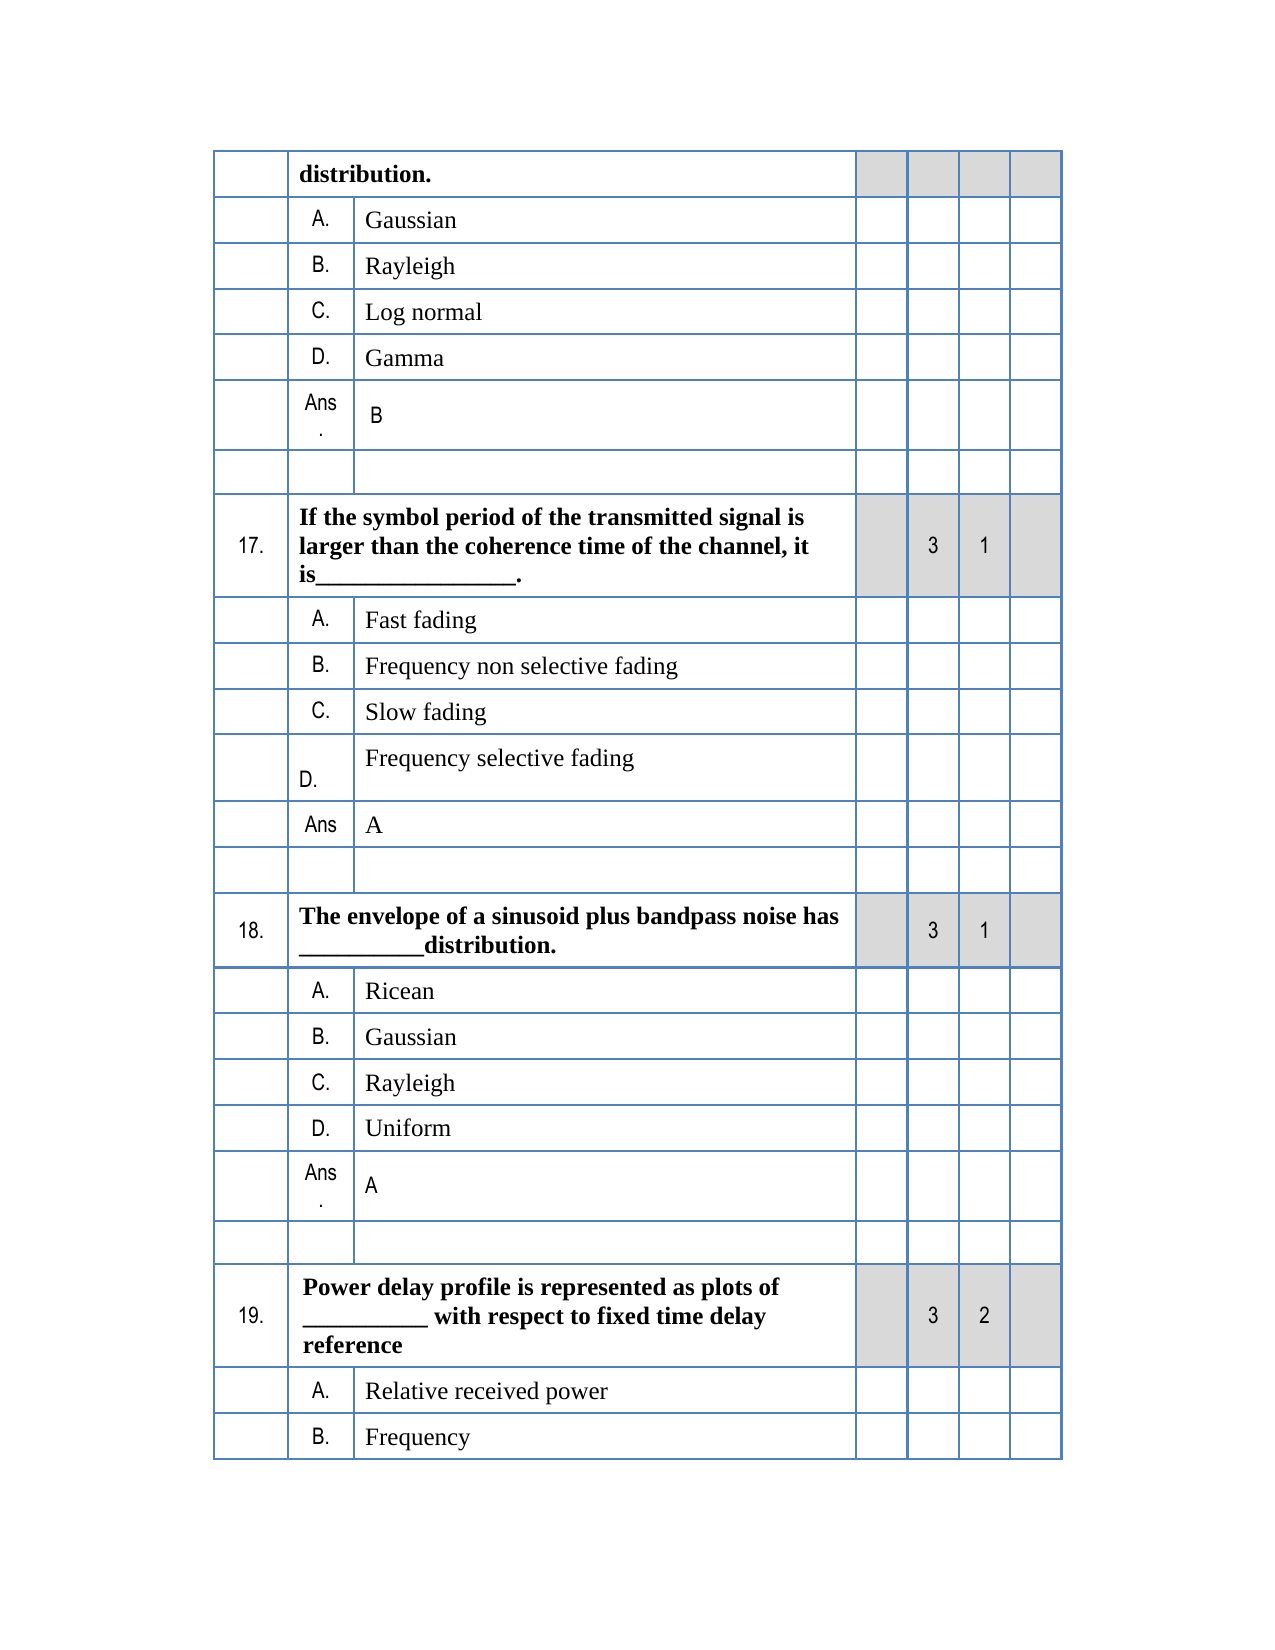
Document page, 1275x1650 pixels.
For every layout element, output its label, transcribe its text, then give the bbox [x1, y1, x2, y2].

table_cell [1011, 1414, 1060, 1458]
table_cell Frequency non selective fading [355, 644, 855, 687]
table_cell [909, 244, 958, 287]
table_cell D. [289, 335, 353, 379]
table_cell [960, 1414, 1009, 1458]
table_cell [1011, 1368, 1060, 1412]
table_cell [857, 290, 906, 333]
table_cell [960, 735, 1009, 800]
table_cell [960, 198, 1009, 242]
table_cell [857, 1414, 906, 1458]
table_cell [960, 848, 1009, 892]
table_cell [960, 644, 1009, 687]
table_cell [857, 244, 906, 287]
table_cell [215, 1152, 287, 1219]
table_cell [857, 848, 906, 892]
table_cell [857, 1222, 906, 1263]
table_cell B. [289, 1014, 353, 1058]
table_cell [909, 290, 958, 333]
table_cell [857, 451, 906, 492]
table_cell 1 [960, 495, 1009, 596]
table_cell Power delay profile is represented as plots of __________ with respect to fixed time delay reference [289, 1265, 855, 1366]
table_cell [909, 335, 958, 379]
table_cell 3 [909, 152, 958, 196]
table_cell [1011, 198, 1060, 242]
table_cell [215, 644, 287, 687]
table_cell [857, 381, 906, 449]
table_cell [857, 1152, 906, 1219]
table_cell [1011, 969, 1060, 1012]
table_cell [960, 1014, 1009, 1058]
table_cell Rayleigh [355, 1060, 855, 1104]
table_cell [857, 644, 906, 687]
table_cell [1011, 1152, 1060, 1219]
table_cell [1011, 598, 1060, 642]
table_cell [215, 690, 287, 733]
table_cell [355, 451, 855, 492]
table_cell [960, 802, 1009, 846]
table_cell [215, 1106, 287, 1150]
table_cell [909, 1014, 958, 1058]
table_cell [857, 735, 906, 800]
table_cell [289, 848, 353, 892]
table_cell [215, 598, 287, 642]
table_cell Log normal [355, 290, 855, 333]
table_cell Ans [289, 802, 353, 846]
table_cell [1011, 152, 1060, 196]
table_cell [909, 1106, 958, 1150]
table_cell [1011, 495, 1060, 596]
table_cell [215, 802, 287, 846]
table_cell [960, 1152, 1009, 1219]
table_cell [960, 598, 1009, 642]
table_cell [857, 690, 906, 733]
table_cell Ricean [355, 969, 855, 1012]
table_cell [857, 969, 906, 1012]
table_cell [857, 152, 906, 196]
table_cell [857, 335, 906, 379]
table_cell [215, 290, 287, 333]
table_cell [215, 244, 287, 287]
table_cell [960, 335, 1009, 379]
table_cell [215, 1222, 287, 1263]
table_cell Frequency [355, 1414, 855, 1458]
table_cell Gamma [355, 335, 855, 379]
table_cell [1011, 1106, 1060, 1150]
table_cell Gaussian [355, 198, 855, 242]
table_cell Relative received power [355, 1368, 855, 1412]
table_cell [960, 1368, 1009, 1412]
table_cell Ans. [289, 1152, 353, 1219]
table_cell [909, 969, 958, 1012]
table_cell [857, 1060, 906, 1104]
table_cell The envelope of a sinusoid plus bandpass noise has __________distribution. [289, 894, 855, 966]
table_cell [857, 802, 906, 846]
table_cell [960, 969, 1009, 1012]
table_cell [857, 1014, 906, 1058]
table_cell [355, 848, 855, 892]
table_cell [909, 1414, 958, 1458]
table_cell [1011, 894, 1060, 966]
table_cell 3 [909, 495, 958, 596]
table_cell [289, 451, 353, 492]
table_cell [1011, 644, 1060, 687]
table_cell [1011, 1060, 1060, 1104]
table_cell C. [289, 290, 353, 333]
table_cell 1 [960, 152, 1009, 196]
table_cell [289, 1222, 353, 1263]
table_cell If the symbol period of the transmitted signal is larger than the coherence time of the channel, it is________________. [289, 495, 855, 596]
table_cell [909, 451, 958, 492]
table_cell D. [289, 735, 353, 800]
table_cell [215, 381, 287, 449]
table_cell [857, 198, 906, 242]
table_cell [1011, 451, 1060, 492]
table_cell Slow fading [355, 690, 855, 733]
table_cell 16. [215, 152, 287, 196]
table_cell [215, 1368, 287, 1412]
table_cell B. [289, 1414, 353, 1458]
table_cell [909, 198, 958, 242]
table_cell [909, 848, 958, 892]
table_cell [215, 198, 287, 242]
table_cell [1011, 690, 1060, 733]
table_cell B. [289, 644, 353, 687]
table_cell [857, 1265, 906, 1366]
table_cell [960, 381, 1009, 449]
table_cell 18. [215, 894, 287, 966]
table_cell [215, 1014, 287, 1058]
table_cell [1011, 1014, 1060, 1058]
table_cell [909, 1060, 958, 1104]
table_cell A [355, 1152, 855, 1219]
table_cell [215, 735, 287, 800]
table_cell A. [289, 598, 353, 642]
table_cell [215, 969, 287, 1012]
table_cell [215, 1060, 287, 1104]
table_cell B. [289, 244, 353, 287]
table_cell [215, 451, 287, 492]
table_cell A [355, 802, 855, 846]
table_cell A. [289, 198, 353, 242]
table_cell [215, 1414, 287, 1458]
table_cell 19. [215, 1265, 287, 1366]
table_cell [960, 1222, 1009, 1263]
table_cell [909, 1222, 958, 1263]
table_cell [1011, 735, 1060, 800]
table_cell [1011, 802, 1060, 846]
table_cell C. [289, 690, 353, 733]
table_cell Uniform [355, 1106, 855, 1150]
table_cell [215, 848, 287, 892]
table_cell [1011, 335, 1060, 379]
table_cell [909, 598, 958, 642]
table_cell [1011, 1222, 1060, 1263]
table_cell [960, 244, 1009, 287]
table_cell 3 [909, 1265, 958, 1366]
table_cell [909, 1152, 958, 1219]
table_cell 3 [909, 894, 958, 966]
table_cell [355, 1222, 855, 1263]
table_cell [1011, 381, 1060, 449]
table_cell [960, 1060, 1009, 1104]
table_cell Ans. [289, 381, 353, 449]
table_cell 1 [960, 894, 1009, 966]
table_cell [1011, 1265, 1060, 1366]
table_cell Gaussian [355, 1014, 855, 1058]
table_cell [960, 690, 1009, 733]
table_cell [1011, 848, 1060, 892]
table_cell A. [289, 1368, 353, 1412]
table_cell [909, 735, 958, 800]
table_cell [215, 335, 287, 379]
table_cell [857, 495, 906, 596]
table_cell [909, 644, 958, 687]
table_cell [1011, 290, 1060, 333]
table_cell 2 [960, 1265, 1009, 1366]
table_cell Frequency selective fading [355, 735, 855, 800]
table_cell [909, 381, 958, 449]
table_cell [857, 598, 906, 642]
table_cell [909, 690, 958, 733]
table_cell [960, 290, 1009, 333]
table_cell [857, 1368, 906, 1412]
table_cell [289, 152, 855, 196]
table_cell C. [289, 1060, 353, 1104]
table_cell Rayleigh [355, 244, 855, 287]
table_cell Fast fading [355, 598, 855, 642]
table_cell [857, 894, 906, 966]
table_cell A. [289, 969, 353, 1012]
table_cell [909, 802, 958, 846]
table_cell [960, 451, 1009, 492]
table_cell [857, 1106, 906, 1150]
table_cell [960, 1106, 1009, 1150]
table_cell 17. [215, 495, 287, 596]
table_cell [1011, 244, 1060, 287]
table_cell B [355, 381, 855, 449]
table_cell [909, 1368, 958, 1412]
table_cell D. [289, 1106, 353, 1150]
